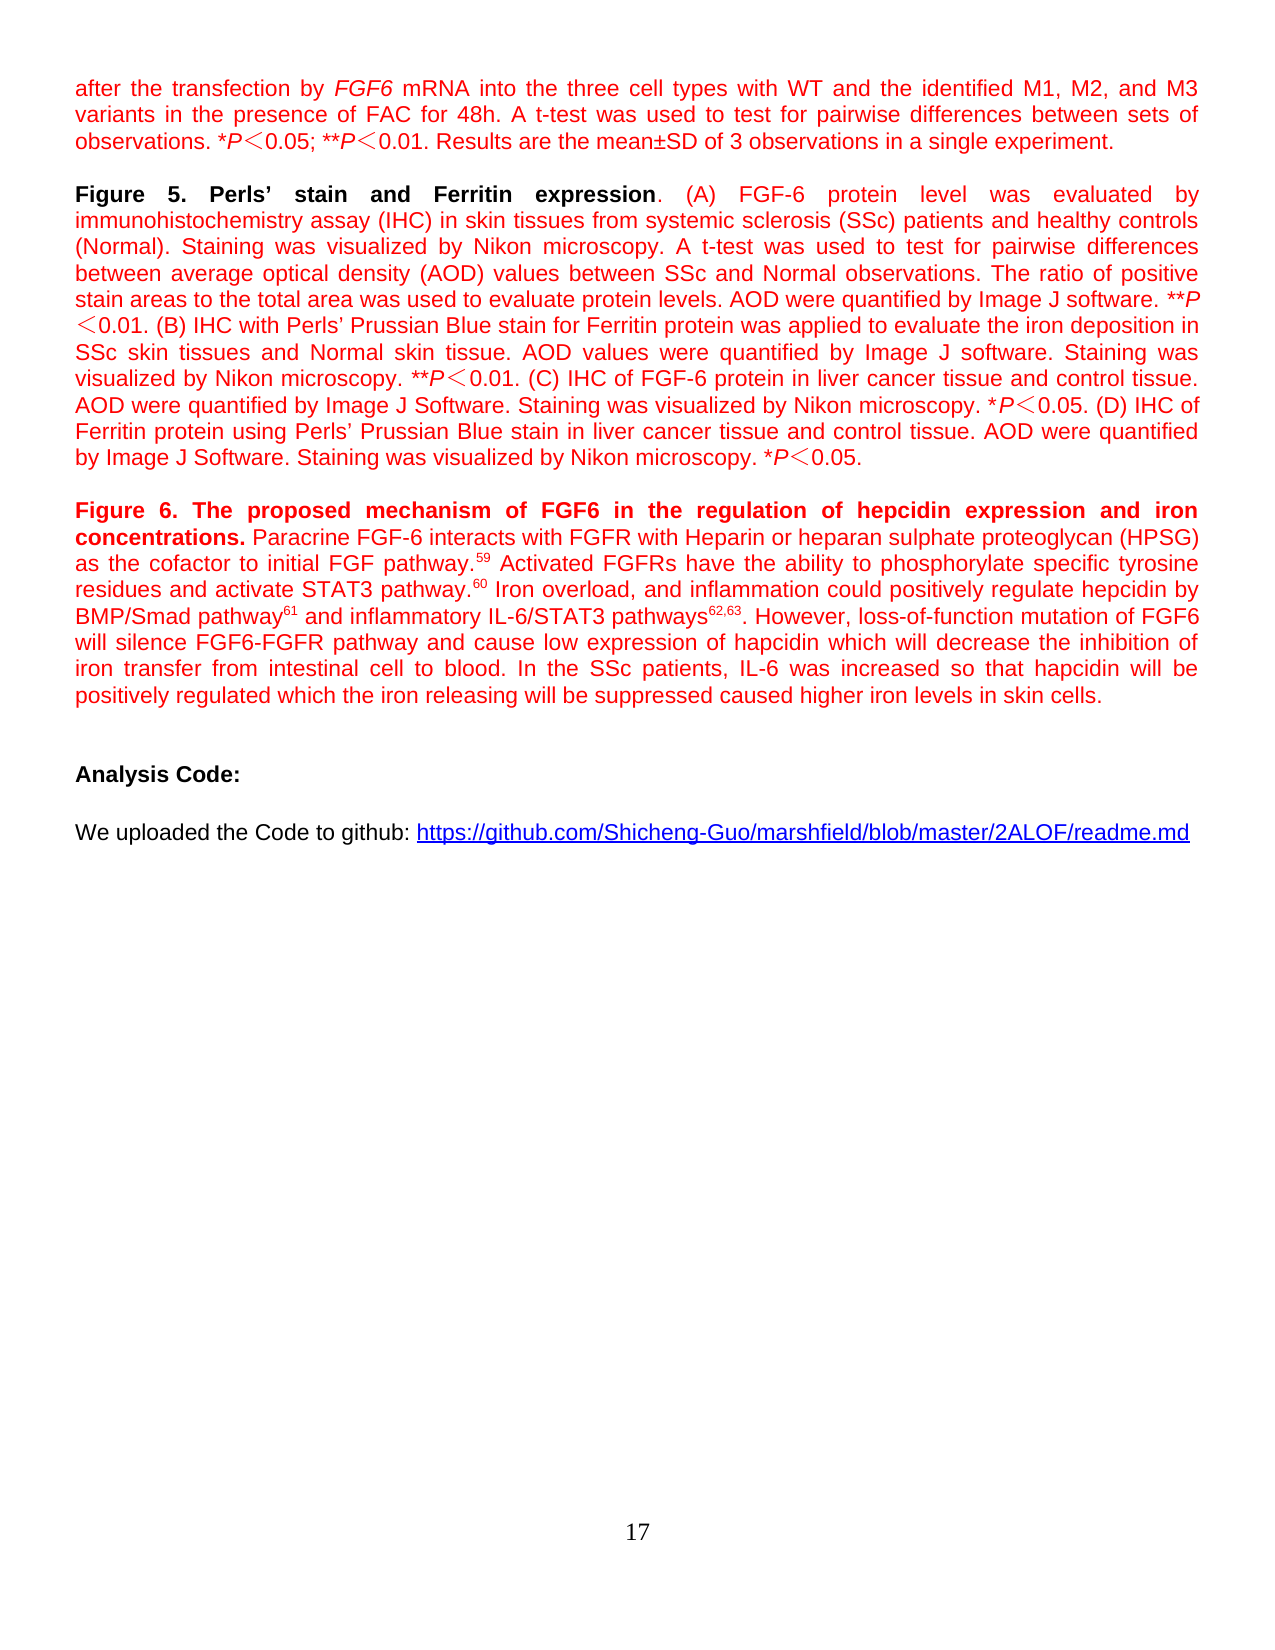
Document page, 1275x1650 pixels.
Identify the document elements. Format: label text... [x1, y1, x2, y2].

text Figure 6. The proposed mechanism of FGF6 in the regulation of hepcidin expression and iron concentrations. Paracrine FGF-6 interacts with FGFR with Heparin or heparan sulphate proteoglycan (HPSG) as the cofactor to initial FGF pathway.59 Activated FGFRs have the ability to phosphorylate specific tyrosine residues and activate STAT3 pathway.60 Iron overload, and inflammation could positively regulate hepcidin by BMP/Smad pathway61 and inflammatory IL-6/STAT3 pathways62,63. However, loss-of-function mutation of FGF6 will silence FGF6-FGFR pathway and cause low expression of hapcidin which will decrease the inhibition of iron transfer from intestinal cell to blood. In the SSc patients, IL-6 was increased so that hapcidin will be positively regulated which the iron releasing will be suppressed caused higher iron levels in skin cells. [75, 497, 1200, 708]
subtitle Analysis Code: [75, 761, 1200, 788]
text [75, 75, 1200, 154]
text We uploaded the Code to github: https://github.com/Shicheng-Guo/marshfield/blob/master/2ALOF/readme.md [75, 819, 1200, 845]
text Figure 5. Perls’ stain and Ferritin expression. (A) FGF-6 protein level was evaluated by immunohistochemistry assay (IHC) in skin tissues from systemic sclerosis (SSc) patients and healthy controls (Normal). Staining was visualized by Nikon microscopy. A t-test was used to test for pairwise differences between average optical density (AOD) values between SSc and Normal observations. The ratio of positive stain areas to the total area was used to evaluate protein levels. AOD were quantified by Image J software. **P＜0.01. (B) IHC with Perls’ Prussian Blue stain for Ferritin protein was applied to evaluate the iron deposition in SSc skin tissues and Normal skin tissue. AOD values were quantified by Image J software. Staining was visualized by Nikon microscopy. **P＜0.01. (C) IHC of FGF-6 protein in liver cancer tissue and control tissue. AOD were quantified by Image J Software. Staining was visualized by Nikon microscopy. *P＜0.05. (D) IHC of Ferritin protein using Perls’ Prussian Blue stain in liver cancer tissue and control tissue. AOD were quantified by Image J Software. Staining was visualized by Nikon microscopy. *P＜0.05. [75, 181, 1200, 471]
